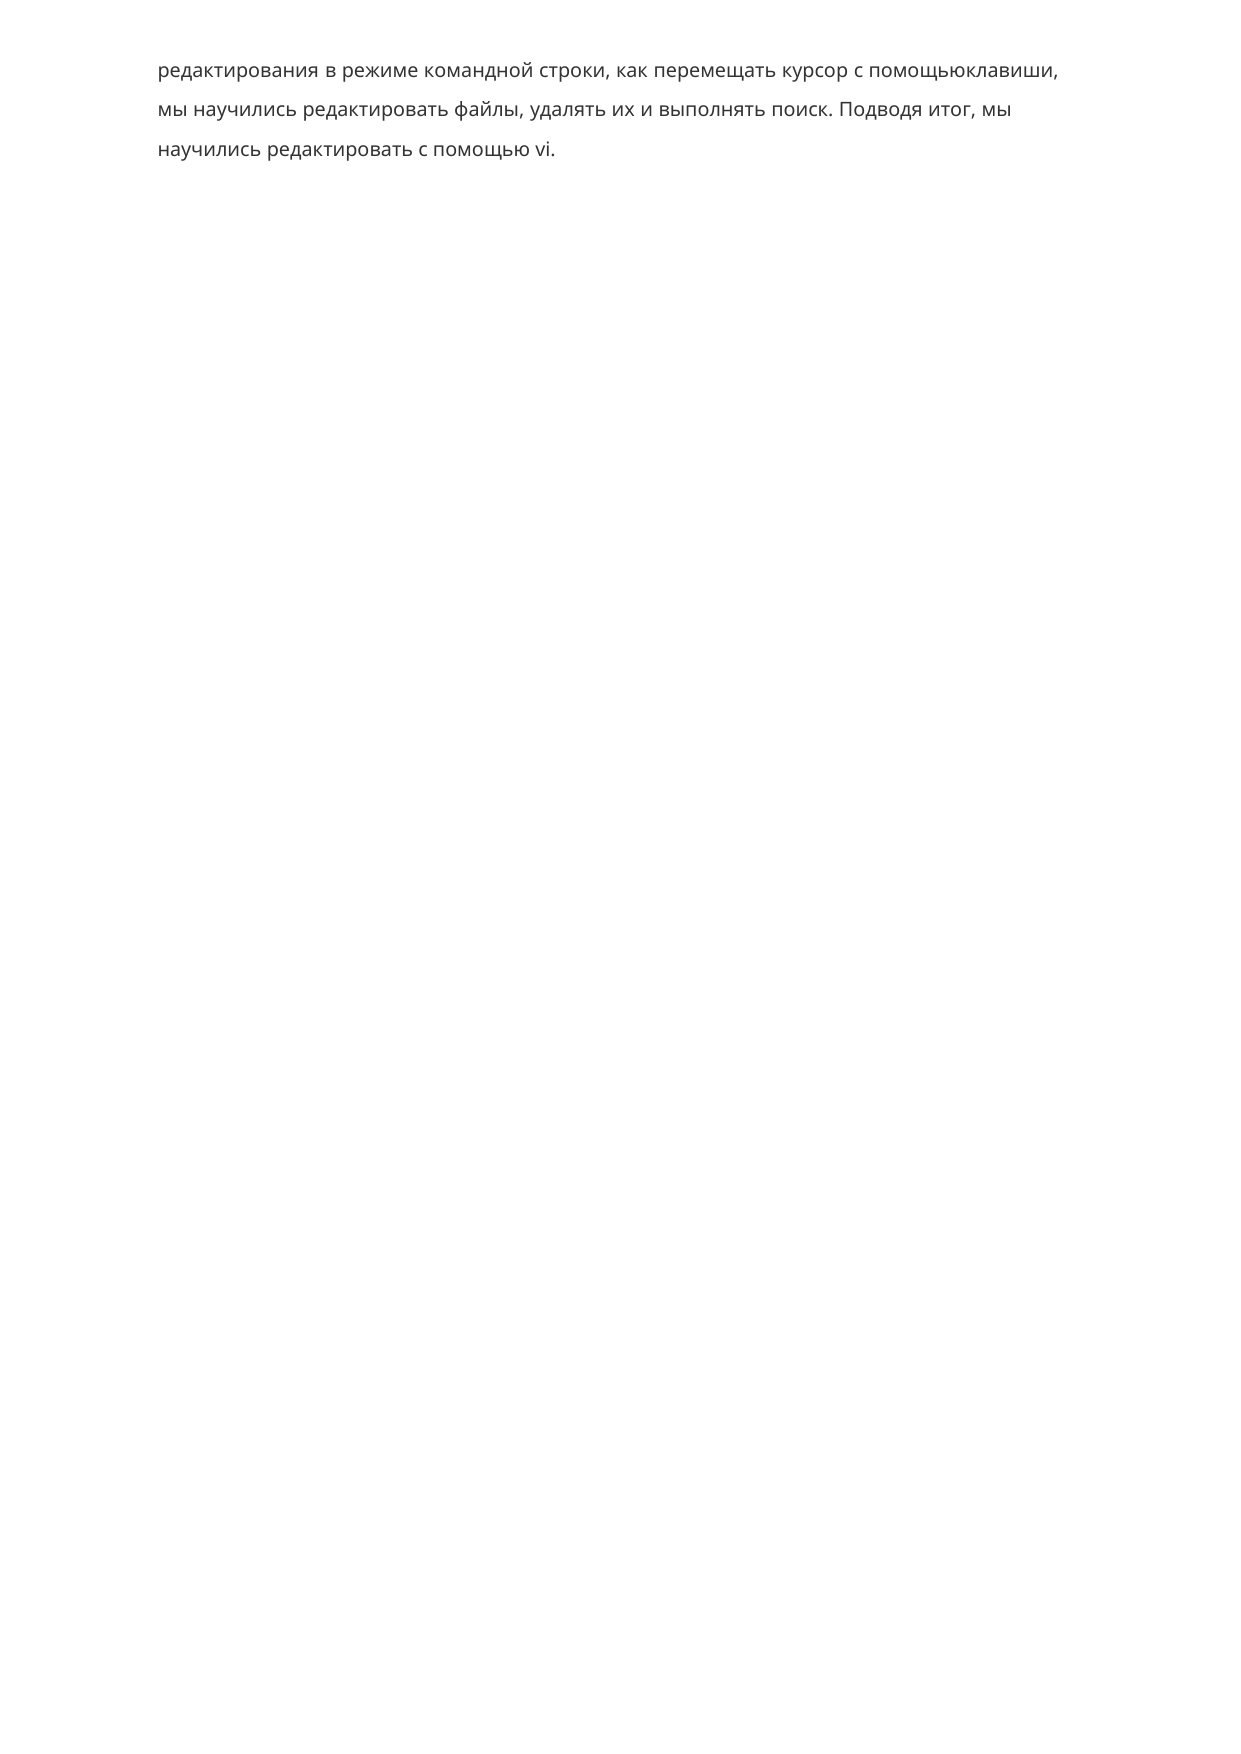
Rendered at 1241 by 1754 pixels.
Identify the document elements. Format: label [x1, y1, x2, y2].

text [157, 56, 1059, 162]
